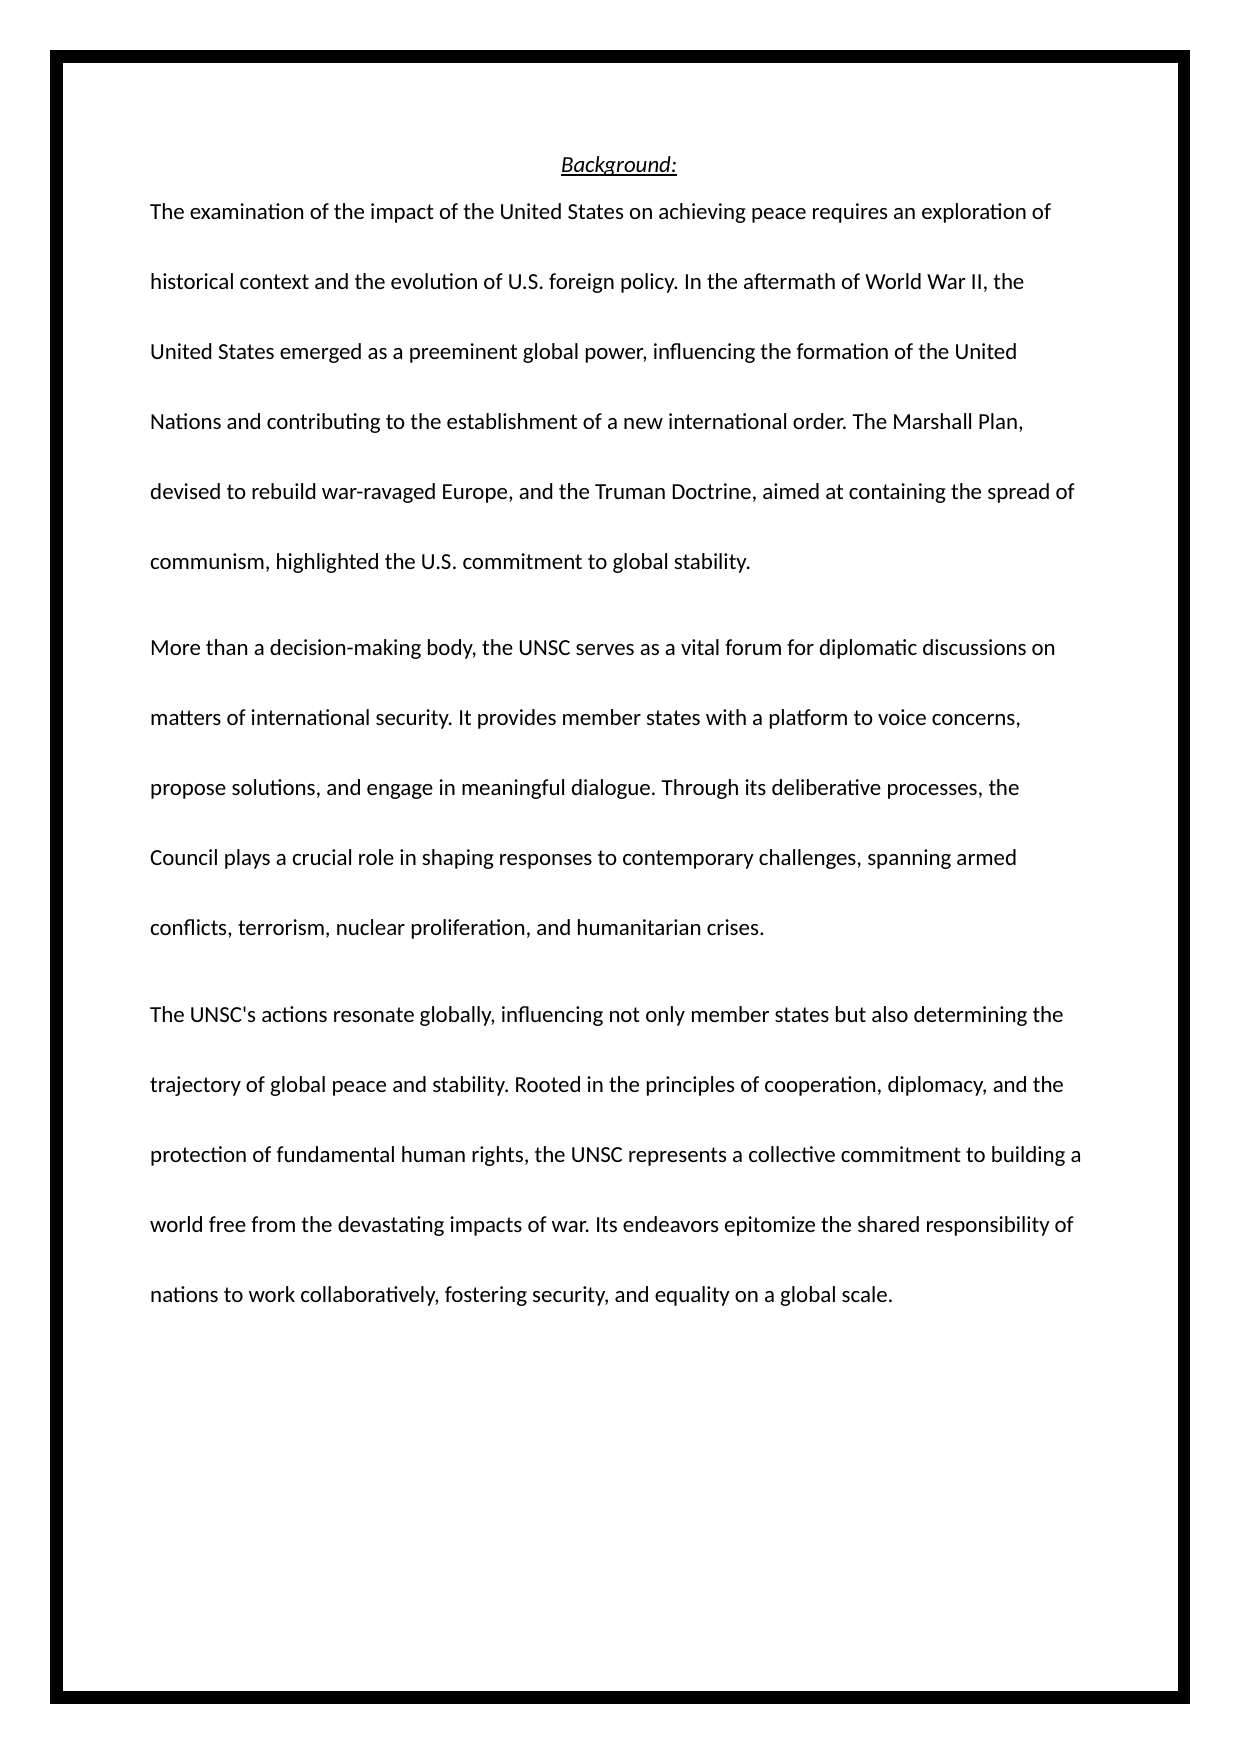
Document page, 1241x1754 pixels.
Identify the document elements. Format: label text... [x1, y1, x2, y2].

text The UNSC's actions resonate globally, influencing not only member states but also determining the trajectory of global peace and stability. Rooted in the principles of cooperation, diplomacy, and the protection of fundamental human rights, the UNSC represents a collective commitment to building a world free from the devastating impacts of war. Its endeavors epitomize the shared responsibility of nations to work collaboratively, fostering security, and equality on a global scale. [150, 1000, 1090, 1308]
text More than a decision-making body, the UNSC serves as a vital forum for diplomatic discussions on matters of international security. It provides member states with a platform to voice concerns, propose solutions, and engage in meaningful dialogue. Through its deliberative processes, the Council plays a crucial role in shaping responses to contemporary challenges, spanning armed conflicts, terrorism, nuclear proliferation, and humanitarian crises. [150, 633, 1090, 942]
text Background: [150, 150, 1090, 178]
text The examination of the impact of the United States on achieving peace requires an exploration of historical context and the evolution of U.S. foreign policy. In the aftermath of World War II, the United States emerged as a preeminent global power, influencing the formation of the United Nations and contributing to the establishment of a new international order. The Marshall Plan, devised to rebuild war-ravaged Europe, and the Truman Doctrine, aimed at containing the spread of communism, highlighted the U.S. commitment to global stability. [150, 197, 1090, 575]
